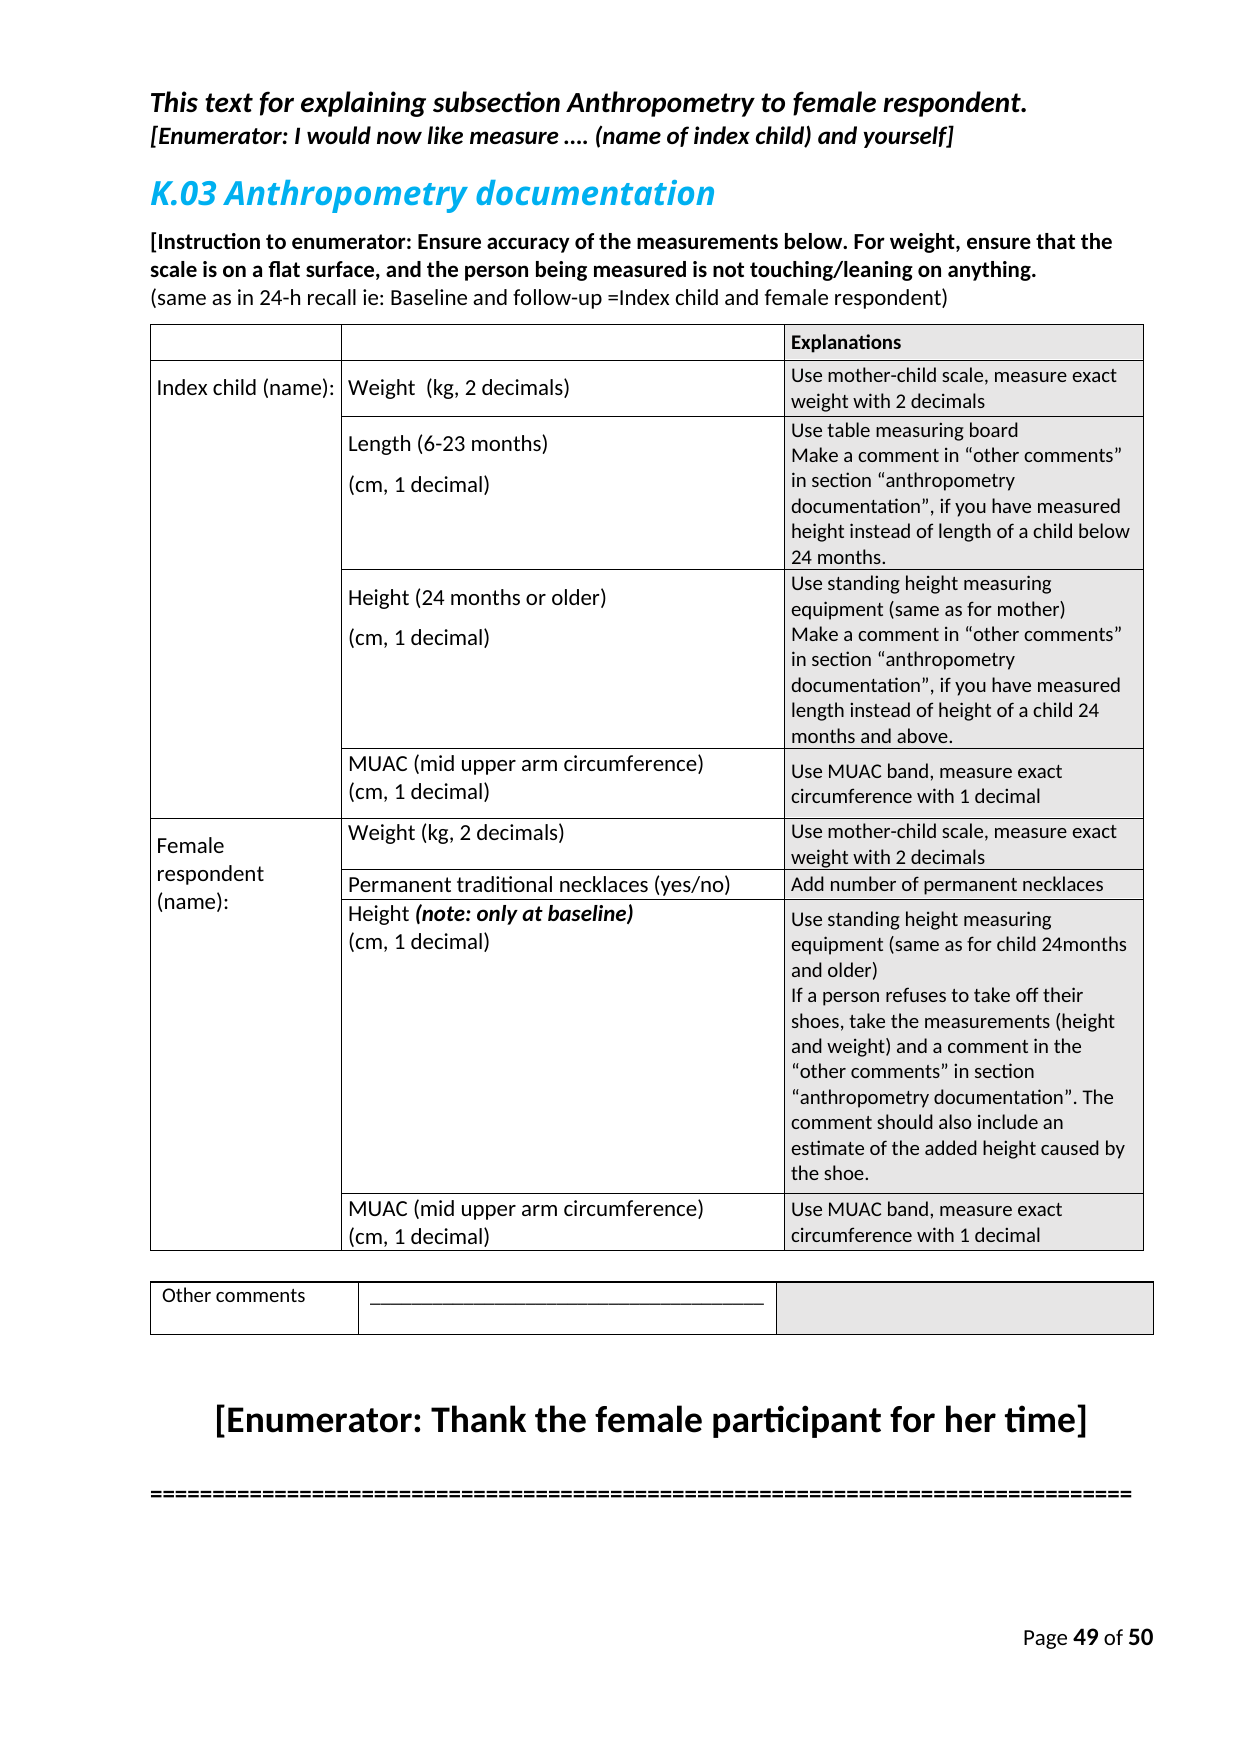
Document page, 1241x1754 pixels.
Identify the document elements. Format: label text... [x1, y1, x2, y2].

table_cell Female respondent (name): [151, 819, 341, 1250]
table_cell Use MUAC band, measure exact circumference with 1 decimal [785, 749, 1143, 817]
table_cell Use mother-child scale, measure exact weight with 2 decimals [785, 819, 1143, 869]
table_cell MUAC (mid upper arm circumference) (cm, 1 decimal) [342, 749, 784, 817]
table_cell Use MUAC band, measure exact circumference with 1 decimal [785, 1194, 1143, 1250]
text [Enumerator: I would now like measure …. (name of index child) and yourself] [150, 120, 1153, 151]
table_cell MUAC (mid upper arm circumference) (cm, 1 decimal) [342, 1194, 784, 1250]
table_header [777, 1283, 1153, 1334]
table_cell Weight (kg, 2 decimals) [342, 361, 784, 416]
table_header ______________________________________ [359, 1283, 776, 1334]
text (same as in 24-h recall ie: Baseline and follow-up =Index child and female respondent) [150, 283, 1153, 312]
table_cell Weight (kg, 2 decimals) [342, 819, 784, 869]
table_header Explanations [785, 325, 1143, 359]
subtitle Anthropometry documentation [150, 169, 1153, 215]
text This text for explaining subsection Anthropometry to female respondent. [149, 84, 1153, 120]
text [Enumerator: Thank the female participant for her time] [150, 1396, 1153, 1442]
text [Instruction to enumerator: Ensure accuracy of the measurements below. For weight, ensure that the scale is on a flat surface, and the person being measured is not touching/leaning on anything. [150, 227, 1153, 283]
table_cell Add number of permanent necklaces [785, 870, 1143, 898]
table_header [342, 325, 784, 359]
table_cell Use standing height measuring equipment (same as for child 24months and older) If a person refuses to take off their shoes, take the measurements (height and weight) and a comment in the “other comments” in section “anthropometry documentation”. The comment should also include an estimate of the added height caused by the shoe. [785, 900, 1143, 1193]
table_cell Permanent traditional necklaces (yes/no) [342, 870, 784, 898]
table_cell Height (note: only at baseline) (cm, 1 decimal) [342, 900, 784, 1193]
table_header Other comments [151, 1283, 358, 1334]
table_cell Index child (name): [151, 361, 341, 817]
table_cell Use table measuring board Make a comment in “other comments” in section “anthropometry documentation”, if you have measured height instead of length of a child below 24 months. [785, 417, 1143, 569]
table_cell Height (24 months or older) (cm, 1 decimal) [342, 570, 784, 748]
table_cell Use mother-child scale, measure exact weight with 2 decimals [785, 361, 1143, 416]
table_cell Length (6-23 months) (cm, 1 decimal) [342, 417, 784, 569]
text =============================================================================== [150, 1478, 1153, 1508]
table_cell Use standing height measuring equipment (same as for mother) Make a comment in “other comments” in section “anthropometry documentation”, if you have measured length instead of height of a child 24 months and above. [785, 570, 1143, 748]
table_header [151, 325, 341, 359]
